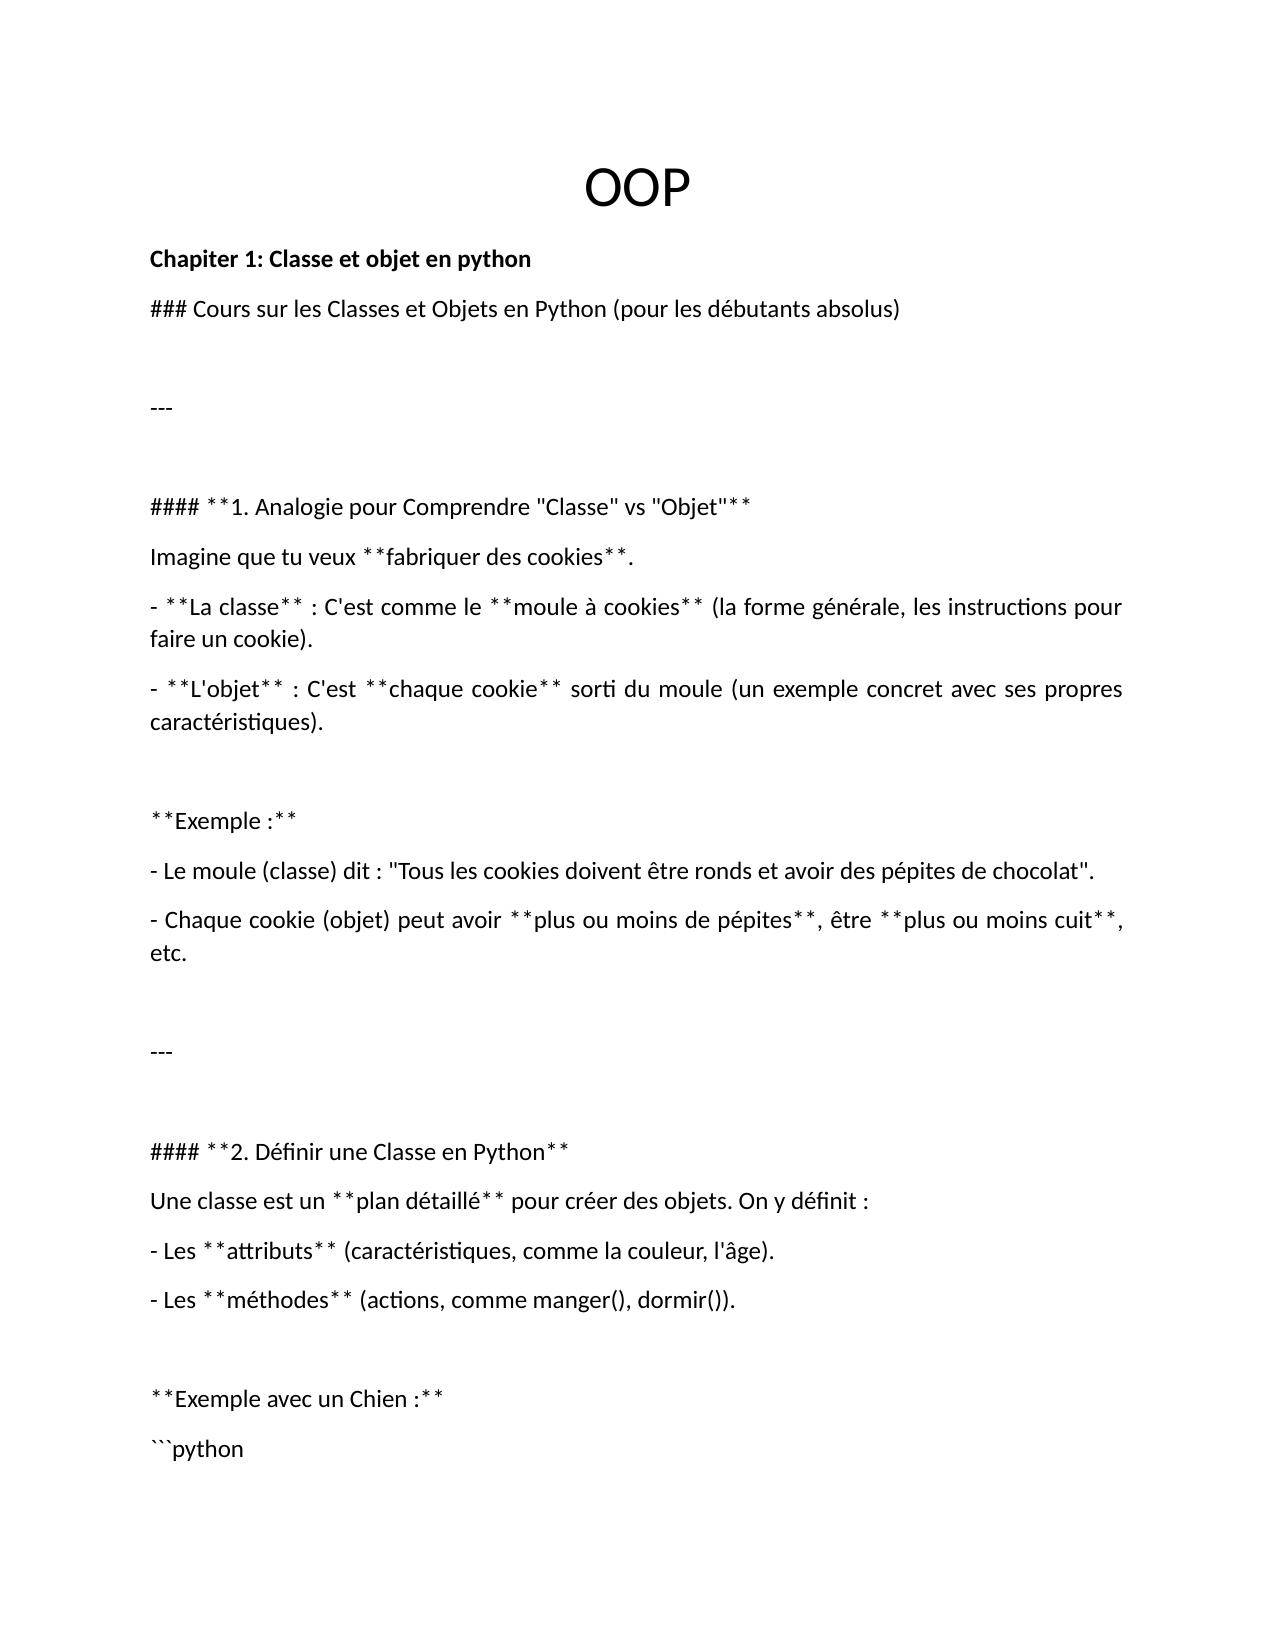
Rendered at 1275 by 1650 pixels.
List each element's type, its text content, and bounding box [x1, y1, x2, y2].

text - Le moule (classe) dit : "Tous les cookies doivent être ronds et avoir des pépites de chocolat". [150, 855, 1125, 885]
text ### Cours sur les Classes et Objets en Python (pour les débutants absolus) [150, 293, 1125, 324]
text - Chaque cookie (objet) peut avoir **plus ou moins de pépites**, être **plus ou moins cuit**, etc. [150, 904, 1125, 968]
text --- [150, 1036, 1125, 1067]
text #### **2. Définir une Classe en Python** [150, 1136, 1125, 1166]
text ```python [150, 1433, 1125, 1464]
text --- [150, 392, 1125, 423]
text **Exemple :** [150, 805, 1125, 836]
text OOP [150, 150, 1125, 221]
text Une classe est un **plan détaillé** pour créer des objets. On y définit : [150, 1185, 1125, 1216]
text - **La classe** : C'est comme le **moule à cookies** (la forme générale, les instructions pour faire un cookie). [150, 591, 1125, 654]
text #### **1. Analogie pour Comprendre "Classe" vs "Objet"** [150, 491, 1125, 522]
text Chapiter 1: Classe et objet en python [150, 243, 1125, 274]
text - Les **attributs** (caractéristiques, comme la couleur, l'âge). [150, 1235, 1125, 1265]
text - Les **méthodes** (actions, comme manger(), dormir()). [150, 1284, 1125, 1315]
text - **L'objet** : C'est **chaque cookie** sorti du moule (un exemple concret avec ses propres caractéristiques). [150, 673, 1125, 737]
text Imagine que tu veux **fabriquer des cookies**. [150, 541, 1125, 572]
text **Exemple avec un Chien :** [150, 1383, 1125, 1414]
